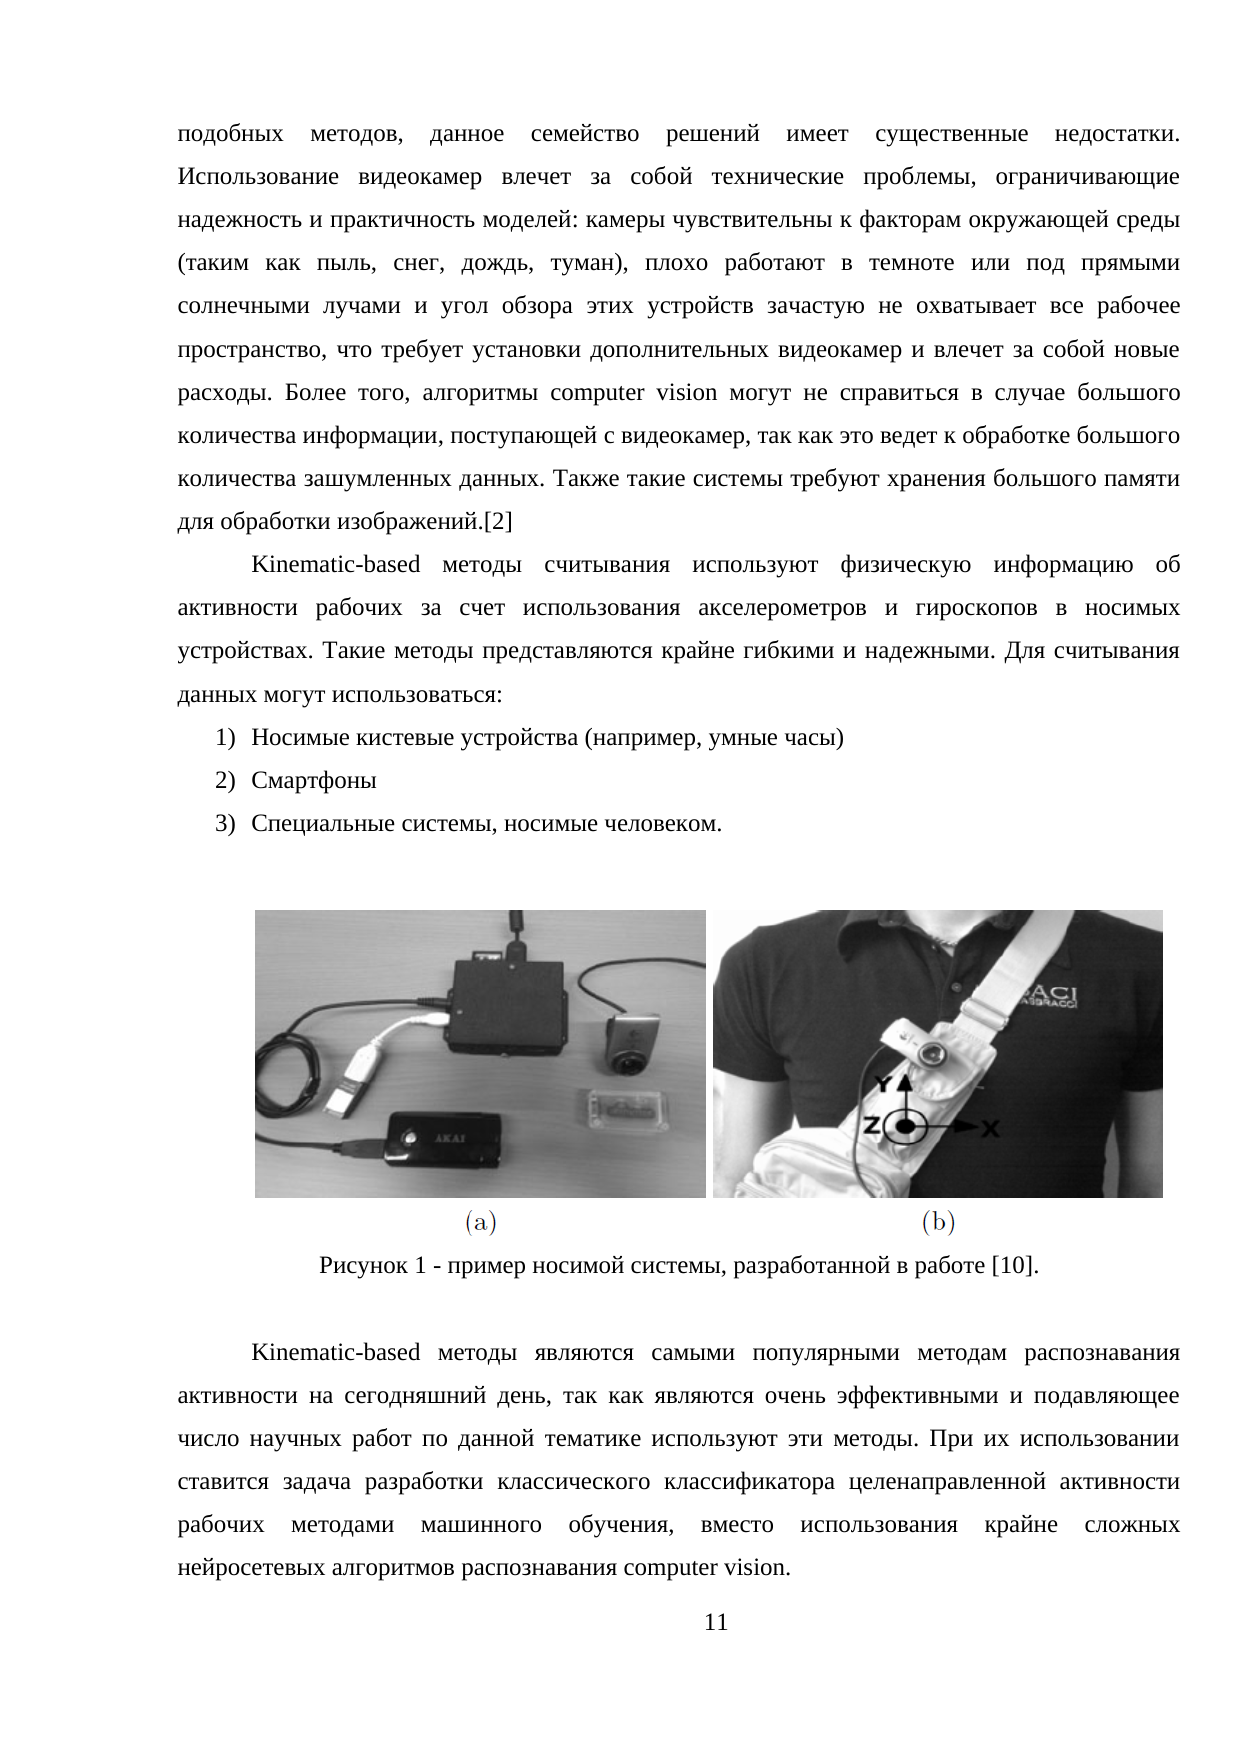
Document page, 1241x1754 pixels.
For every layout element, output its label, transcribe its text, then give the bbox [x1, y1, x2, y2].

picture [251, 894, 1192, 1236]
list Специальные системы, носимые человеком. [215, 808, 1181, 837]
list Носимые кистевые устройства (например, умные часы) [215, 722, 1181, 751]
text Kinematic-based методы являются самыми популярными методам распознавания активности на сегодняшний день, так как являются очень эффективными и подавляющее число научных работ по данной тематике используют эти методы. При их использовании ставится задача разработки классического классификатора целенаправленной активности рабочих методами машинного обучения, вместо использования крайне сложных нейросетевых алгоритмов распознавания computer vision. [177, 1337, 1181, 1581]
list Смартфоны [215, 765, 1181, 794]
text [177, 118, 1181, 535]
text Kinematic-based методы считывания используют физическую информацию об активности рабочих за счет использования акселерометров и гироскопов в носимых устройствах. Такие методы представляются крайне гибкими и надежными. Для считывания данных могут использоваться: [177, 549, 1181, 707]
